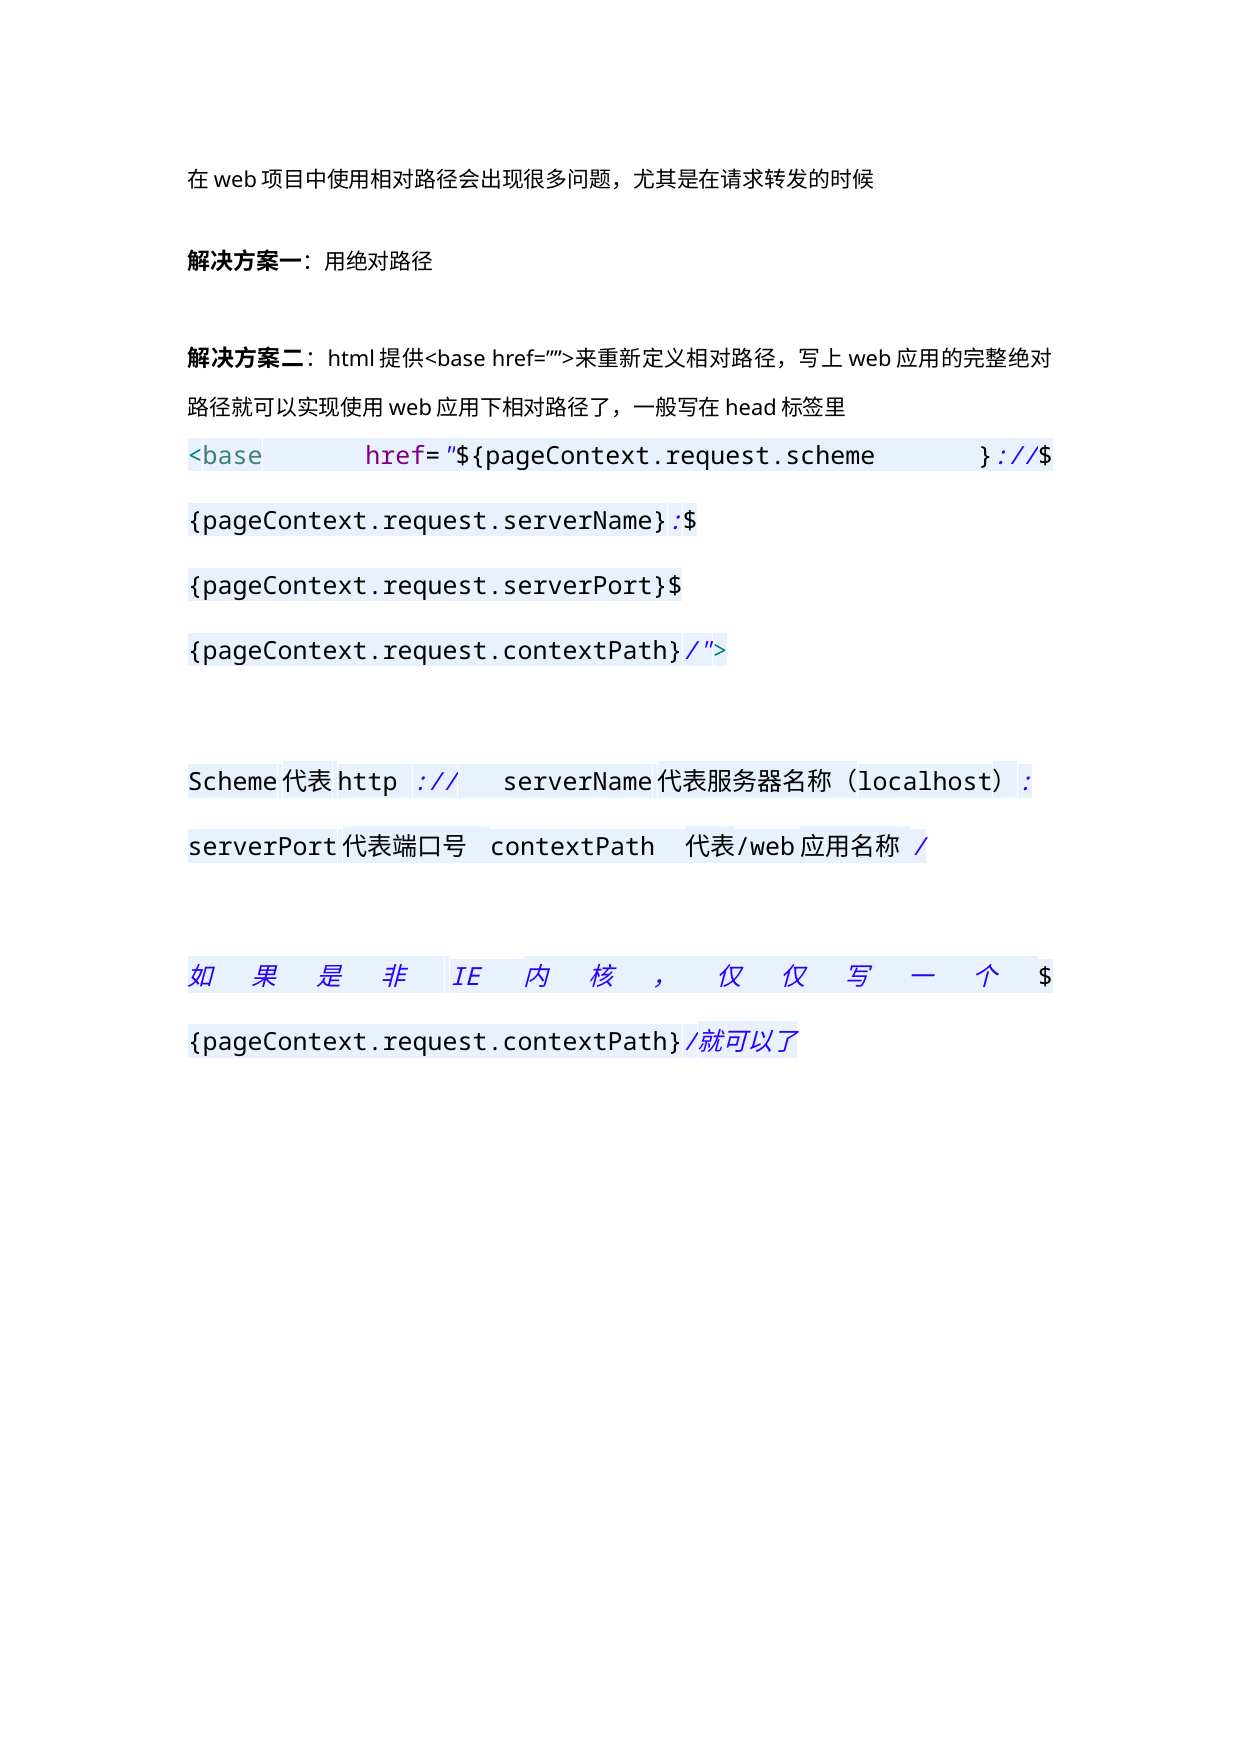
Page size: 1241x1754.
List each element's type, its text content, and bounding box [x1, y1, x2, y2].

text 解决方案一：用绝对路径 [187, 227, 1053, 292]
text serverPort代表端口号 contextPath 代表/web应用名称 / [187, 812, 1053, 877]
text Scheme代表http :// serverName代表服务器名称（localhost）: [187, 747, 1053, 812]
text 解决方案二：html提供<base href=””>来重新定义相对路径，写上web应用的完整绝对路径就可以实现使用web应用下相对路径了，一般写在head标签里 [187, 324, 1053, 422]
text 如果是非IE内核，仅仅写一个${pageContext.request.contextPath}/就可以了 [187, 942, 1053, 1072]
text <base href="${pageContext.request.scheme }://${pageContext.request.serverName}:${pageContext.request.serverPort}${pageContext.request.contextPath}/"> [187, 422, 1053, 682]
text 在web项目中使用相对路径会出现很多问题，尤其是在请求转发的时候 [187, 162, 1053, 194]
